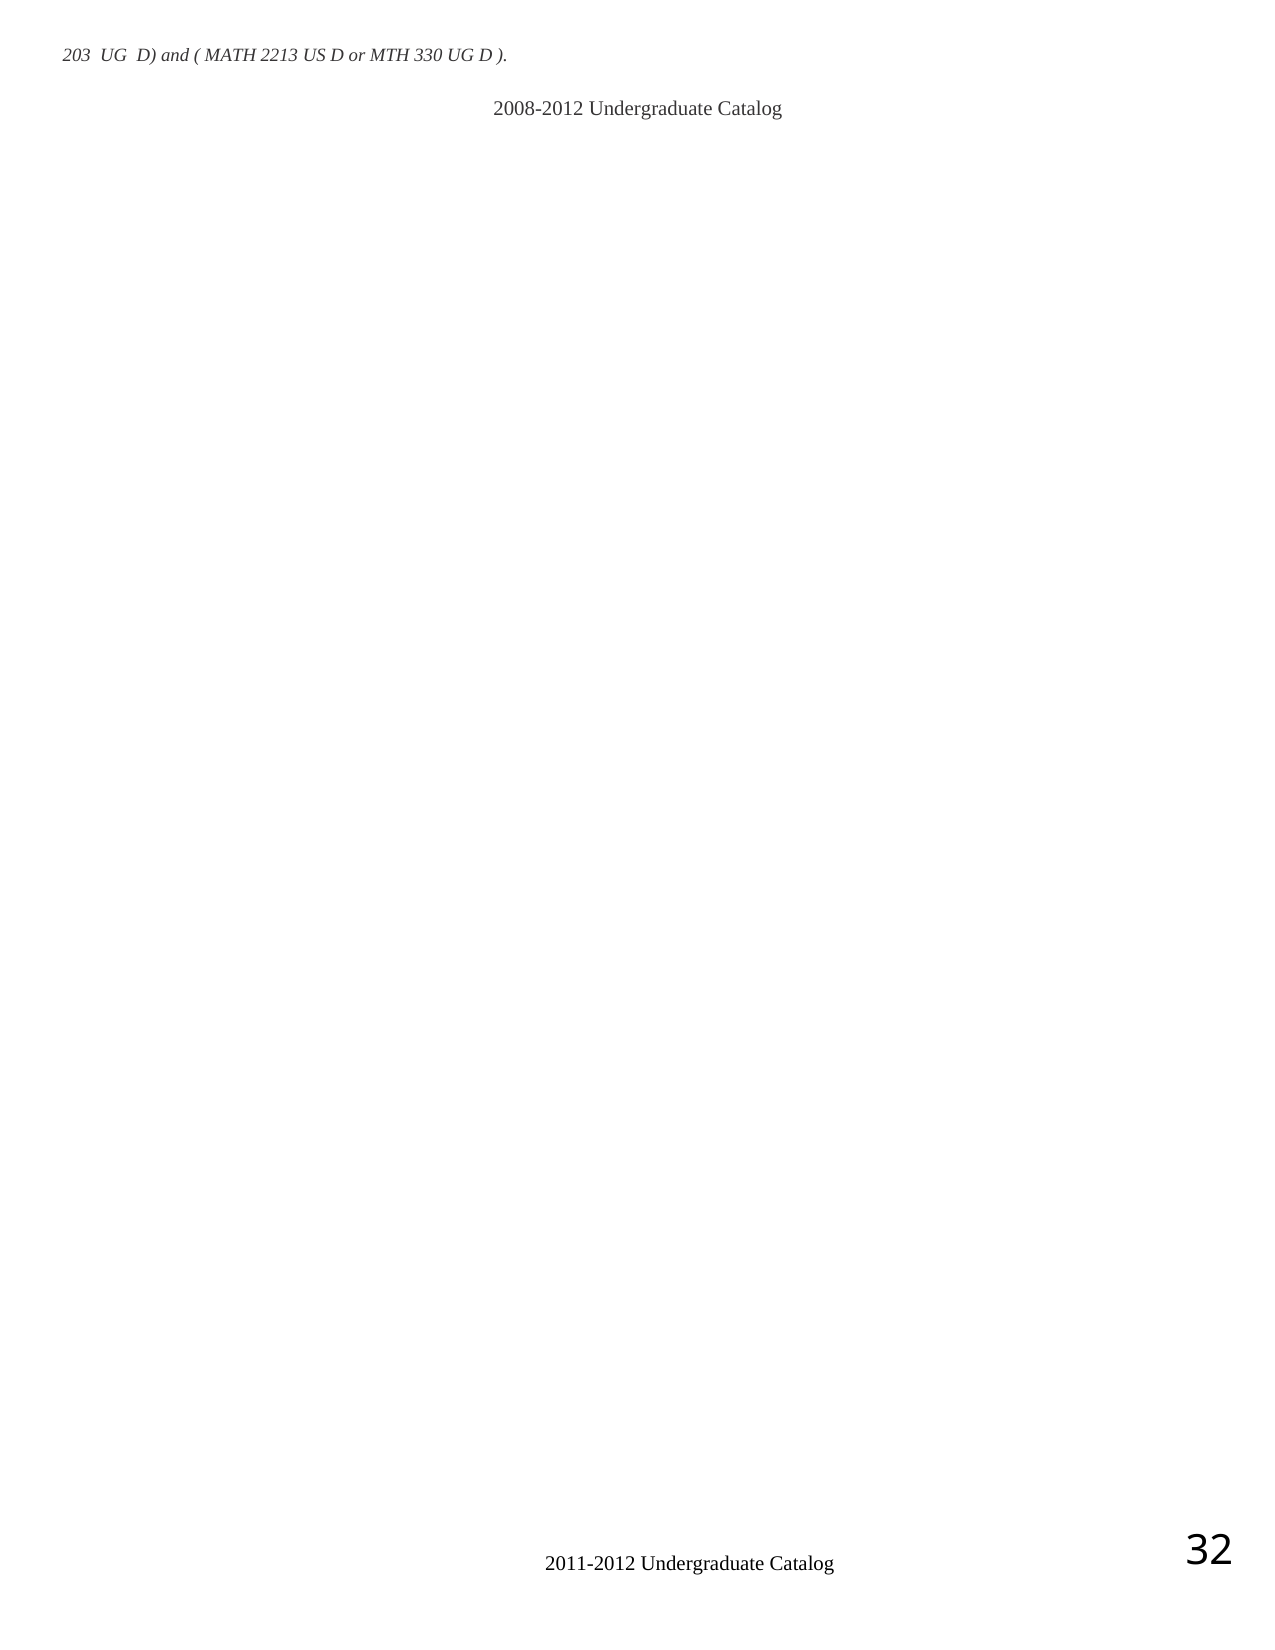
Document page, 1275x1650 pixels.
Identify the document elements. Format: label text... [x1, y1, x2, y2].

text 203 UG D) and ( MATH 2213 US D or MTH 330 UG D ). [62, 44, 588, 65]
text 2008-2012 Undergraduate Catalog [493, 96, 787, 120]
